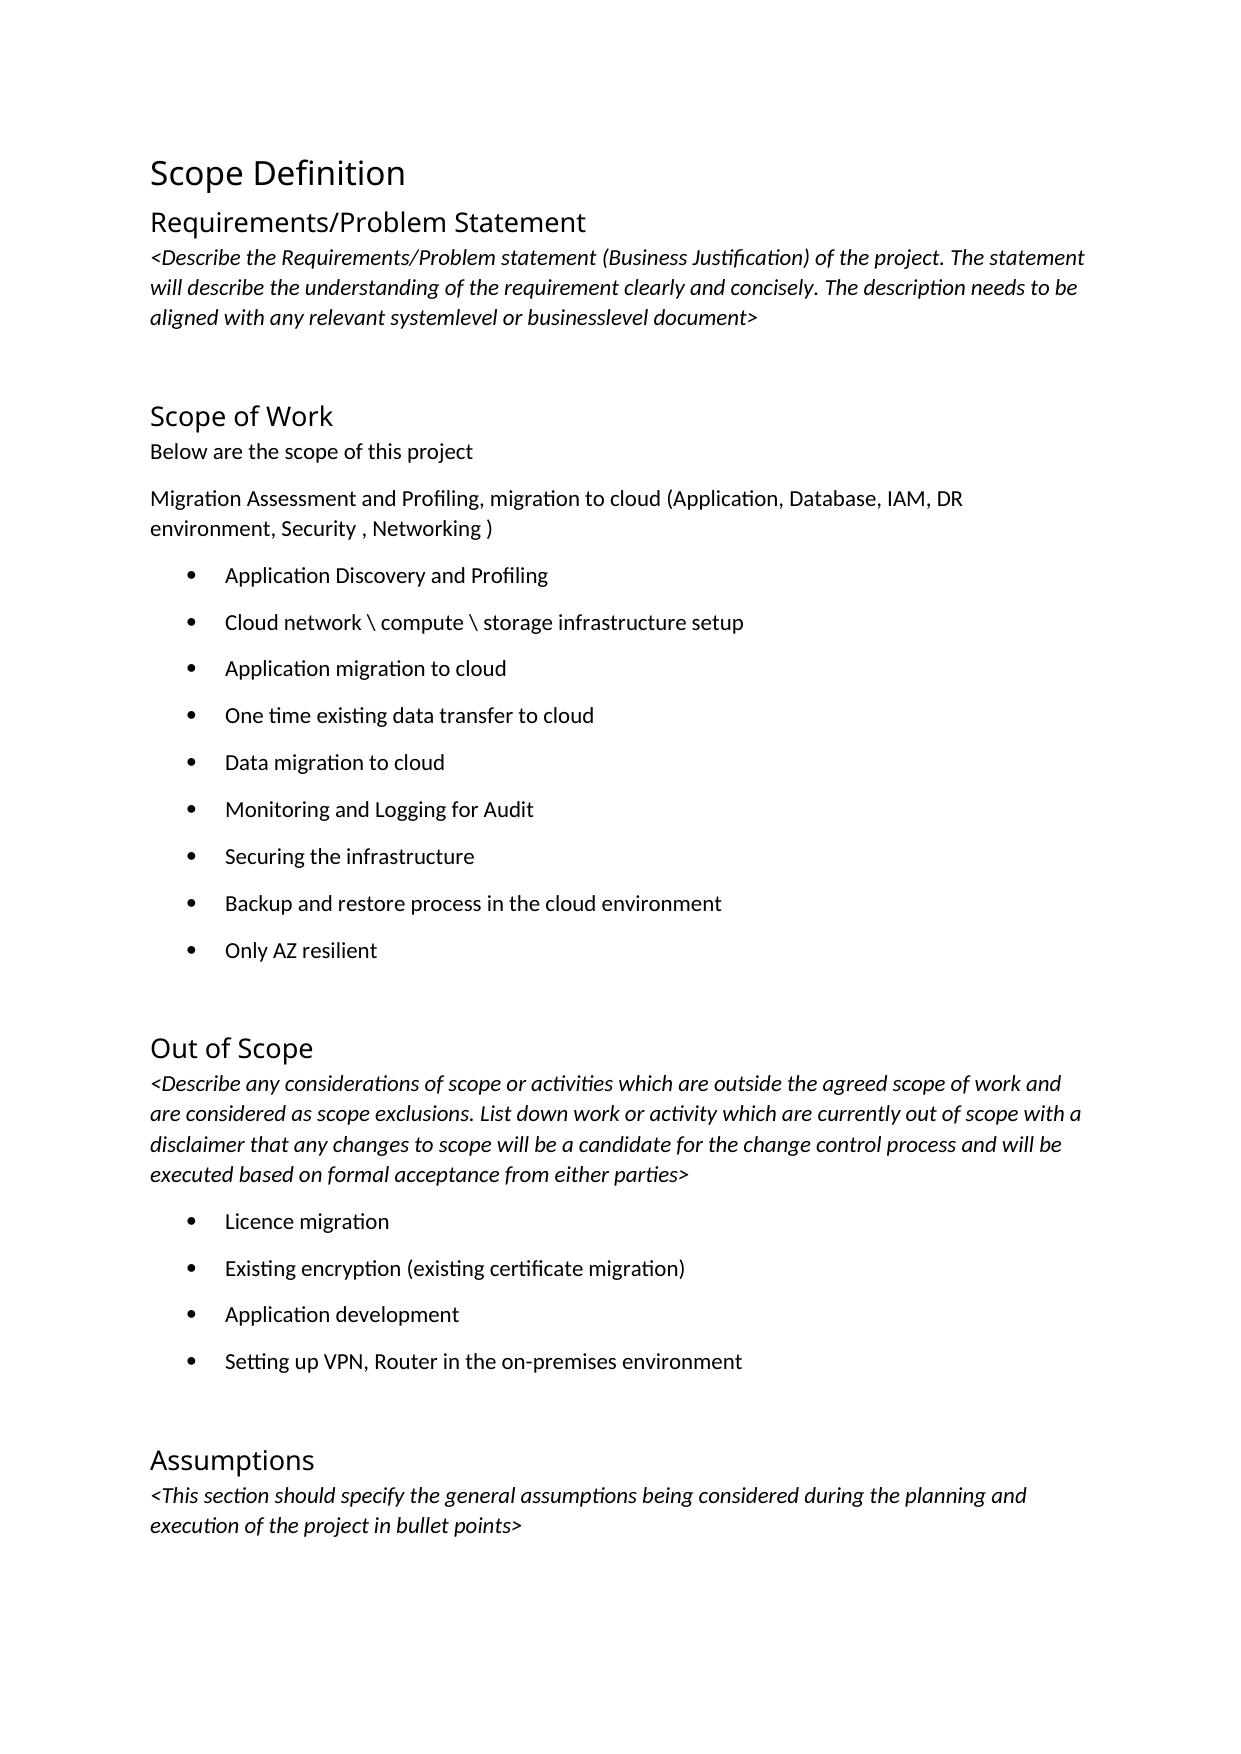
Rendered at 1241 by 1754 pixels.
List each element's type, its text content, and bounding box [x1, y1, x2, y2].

list Licence migration [187, 1207, 1090, 1235]
list One time existing data transfer to cloud [187, 701, 1090, 729]
list Monitoring and Logging for Audit [187, 795, 1090, 823]
list Securing the infrastructure [187, 842, 1090, 870]
list Only AZ resilient [187, 936, 1090, 964]
list Cloud network \ compute \ storage infrastructure setup [187, 608, 1090, 636]
text <This section should specify the general assumptions being considered during the planning and execution of the project in bullet points> [150, 1481, 1090, 1539]
list Data migration to cloud [187, 748, 1090, 776]
list Application Discovery and Profiling [187, 561, 1090, 589]
list Setting up VPN, Router in the on-premises environment [187, 1347, 1090, 1376]
subtitle Scope Definition [150, 150, 1090, 195]
text Migration Assessment and Profiling, migration to cloud (Application, Database, IAM, DR environment, Security , Networking ) [150, 484, 1090, 542]
text Below are the scope of this project [150, 437, 1090, 465]
list Backup and restore process in the cloud environment [187, 889, 1090, 917]
text <Describe the Requirements/Problem statement (Business Justification) of the project. The statement will describe the understanding of the requirement clearly and concisely. The description needs to be aligned with any relevant systemlevel or businesslevel document> [150, 243, 1090, 331]
text <Describe any considerations of scope or activities which are outside the agreed scope of work and are considered as scope exclusions. List down work or activity which are currently out of scope with a disclaimer that any changes to scope will be a candidate for the change control process and will be executed based on formal acceptance from either parties> [150, 1069, 1090, 1188]
subtitle Scope of Work [150, 397, 1090, 434]
subtitle Out of Scope [150, 1029, 1090, 1066]
subtitle Requirements/Problem Statement [150, 203, 1090, 240]
list Application development [187, 1301, 1090, 1329]
subtitle Assumptions [150, 1441, 1090, 1478]
list Application migration to cloud [187, 654, 1090, 683]
list Existing encryption (existing certificate migration) [187, 1254, 1090, 1282]
